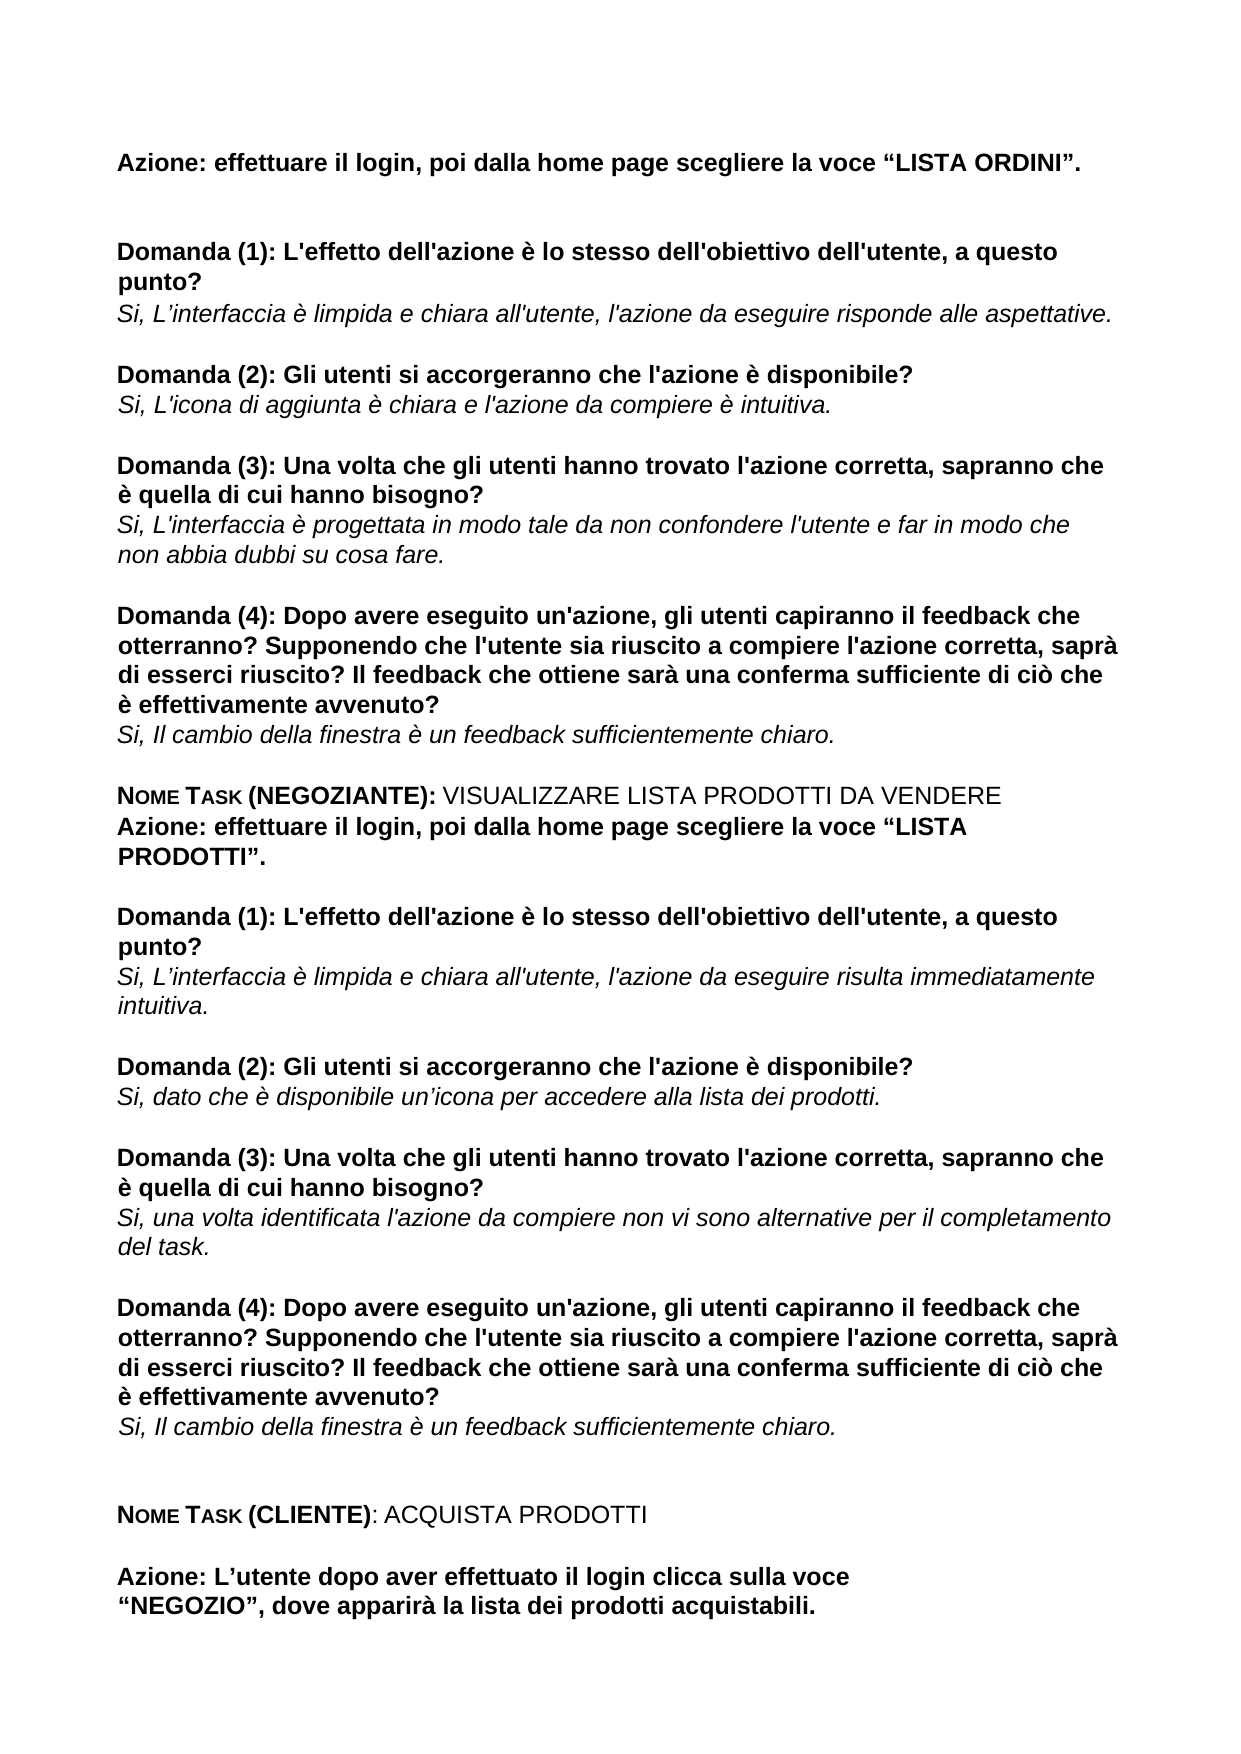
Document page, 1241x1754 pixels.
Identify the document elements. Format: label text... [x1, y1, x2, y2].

text Domanda (4): Dopo avere eseguito un'azione, gli utenti capiranno il feedback che otterranno? Supponendo che l'utente sia riuscito a compiere l'azione corretta, saprà di esserci riuscito? Il feedback che ottiene sarà una conferma sufficiente di ciò che è effettivamente avvenuto? [117, 1293, 1122, 1411]
text NOME TASK (NEGOZIANTE): VISUALIZZARE LISTA PRODOTTI DA VENDERE [117, 781, 1122, 809]
text Si, una volta identificata l'azione da compiere non vi sono alternative per il completamento del task. [117, 1203, 1122, 1261]
text Azione: L’utente dopo aver effettuato il login clicca sulla voce “NEGOZIO”, dove apparirà la lista dei prodotti acquistabili. [117, 1562, 982, 1621]
text NOME TASK (CLIENTE): ACQUISTA PRODOTTI [117, 1500, 1122, 1529]
text Si, Il cambio della finestra è un feedback sufficientemente chiaro. [117, 720, 1122, 749]
text Domanda (1): L'effetto dell'azione è lo stesso dell'obiettivo dell'utente, a questo punto? [117, 237, 1122, 296]
text Domanda (3): Una volta che gli utenti hanno trovato l'azione corretta, sapranno che è quella di cui hanno bisogno? [117, 451, 1122, 509]
text Si, L’interfaccia è limpida e chiara all'utente, l'azione da eseguire risulta immediatamente intuitiva. [117, 962, 1122, 1020]
text Si, L'interfaccia è progettata in modo tale da non confondere l'utente e far in modo che non abbia dubbi su cosa fare. [117, 510, 1122, 569]
text Si, L’interfaccia è limpida e chiara all'utente, l'azione da eseguire risponde alle aspettative. [117, 299, 1122, 328]
text Si, dato che è disponibile un’icona per accedere alla lista dei prodotti. [117, 1082, 1122, 1111]
text Azione: effettuare il login, poi dalla home page scegliere la voce “LISTA ORDINI”. [117, 148, 1122, 176]
text Domanda (3): Una volta che gli utenti hanno trovato l'azione corretta, sapranno che è quella di cui hanno bisogno? [117, 1143, 1122, 1202]
text Domanda (4): Dopo avere eseguito un'azione, gli utenti capiranno il feedback che otterranno? Supponendo che l'utente sia riuscito a compiere l'azione corretta, saprà di esserci riuscito? Il feedback che ottiene sarà una conferma sufficiente di ciò che è effettivamente avvenuto? [117, 601, 1122, 719]
text Domanda (1): L'effetto dell'azione è lo stesso dell'obiettivo dell'utente, a questo punto? [117, 902, 1122, 960]
text Domanda (2): Gli utenti si accorgeranno che l'azione è disponibile? [117, 1052, 1122, 1081]
text Si, Il cambio della finestra è un feedback sufficientemente chiaro. [118, 1412, 1122, 1441]
text Azione: effettuare il login, poi dalla home page scegliere la voce “LISTA PRODOTTI”. [117, 812, 1122, 870]
text Domanda (2): Gli utenti si accorgeranno che l'azione è disponibile? Si, L'icona di aggiunta è chiara e l'azione da compiere è intuitiva. [117, 360, 951, 418]
